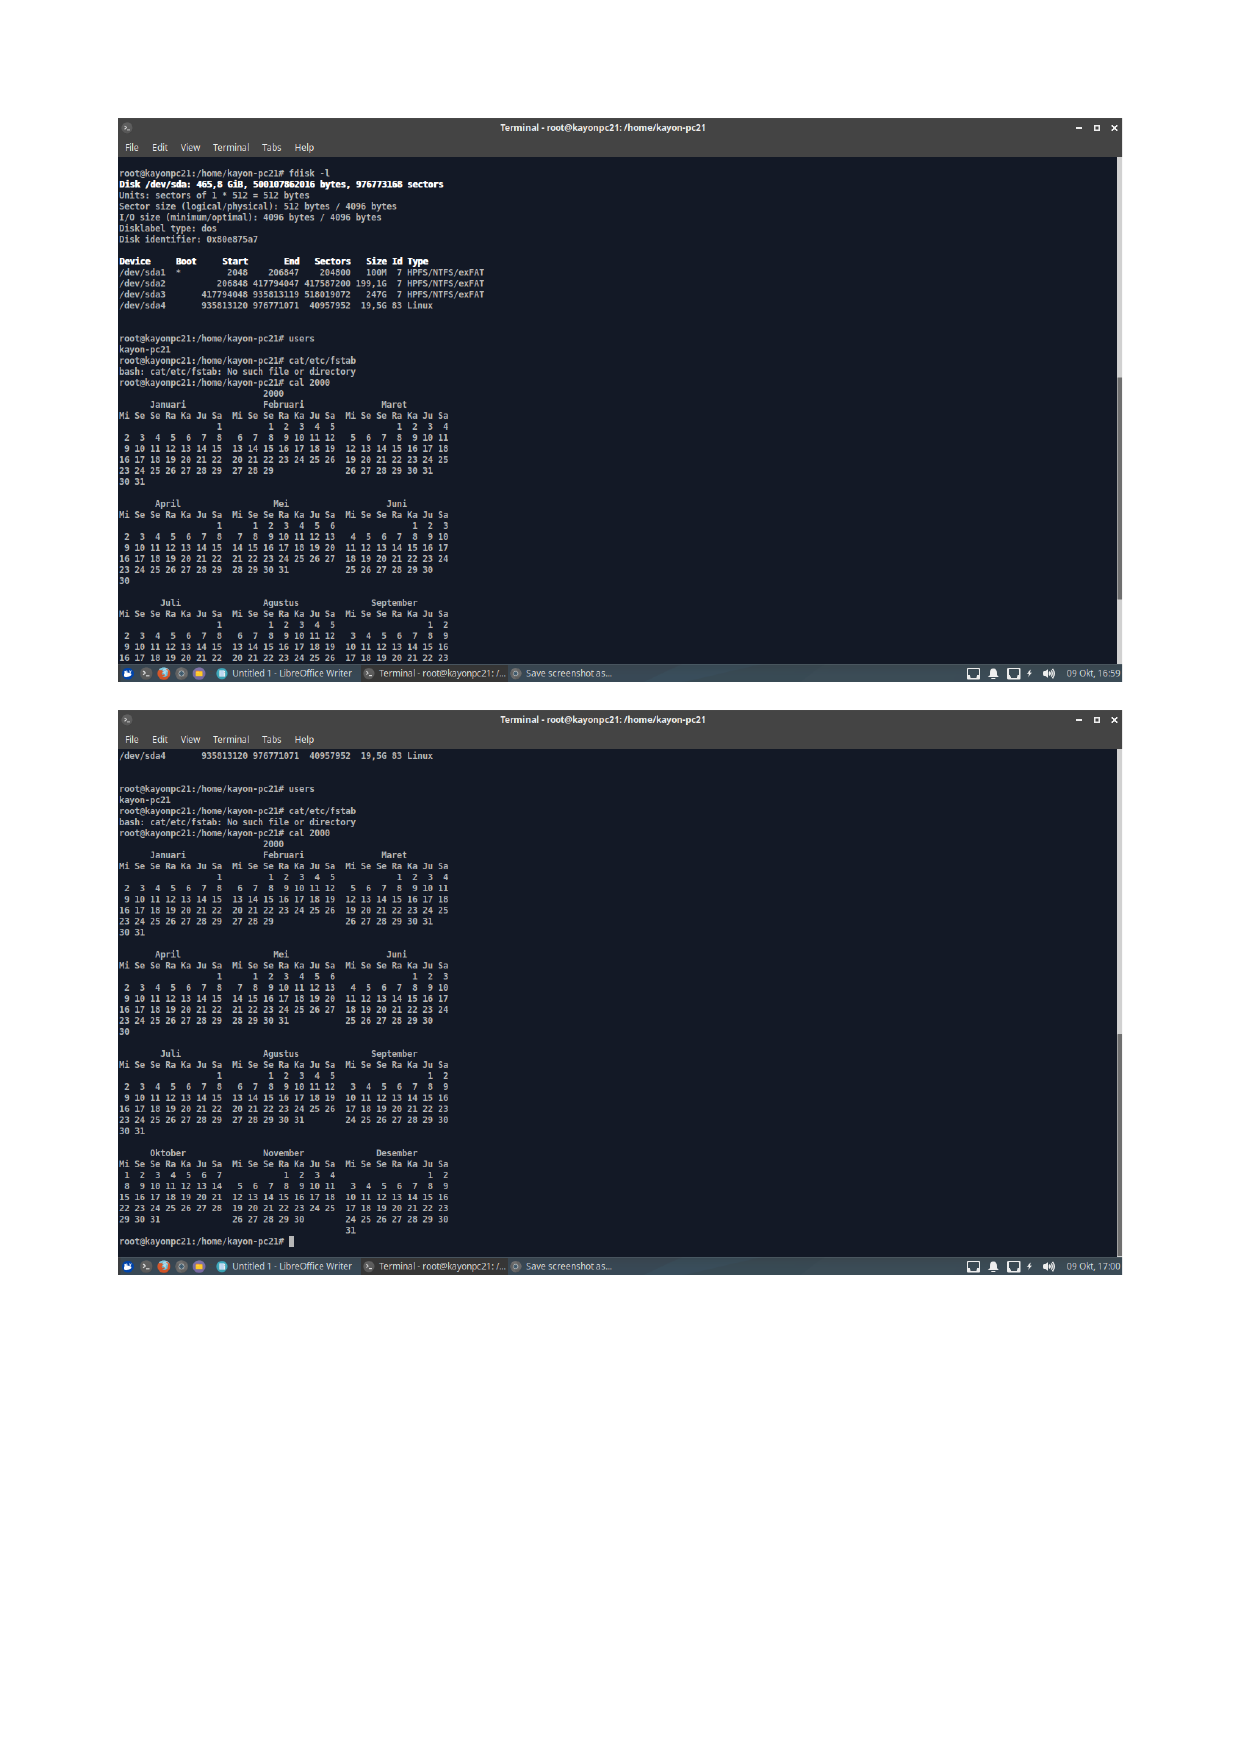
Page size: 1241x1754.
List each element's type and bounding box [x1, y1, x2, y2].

picture [118, 118, 1123, 682]
picture [118, 710, 1123, 1275]
